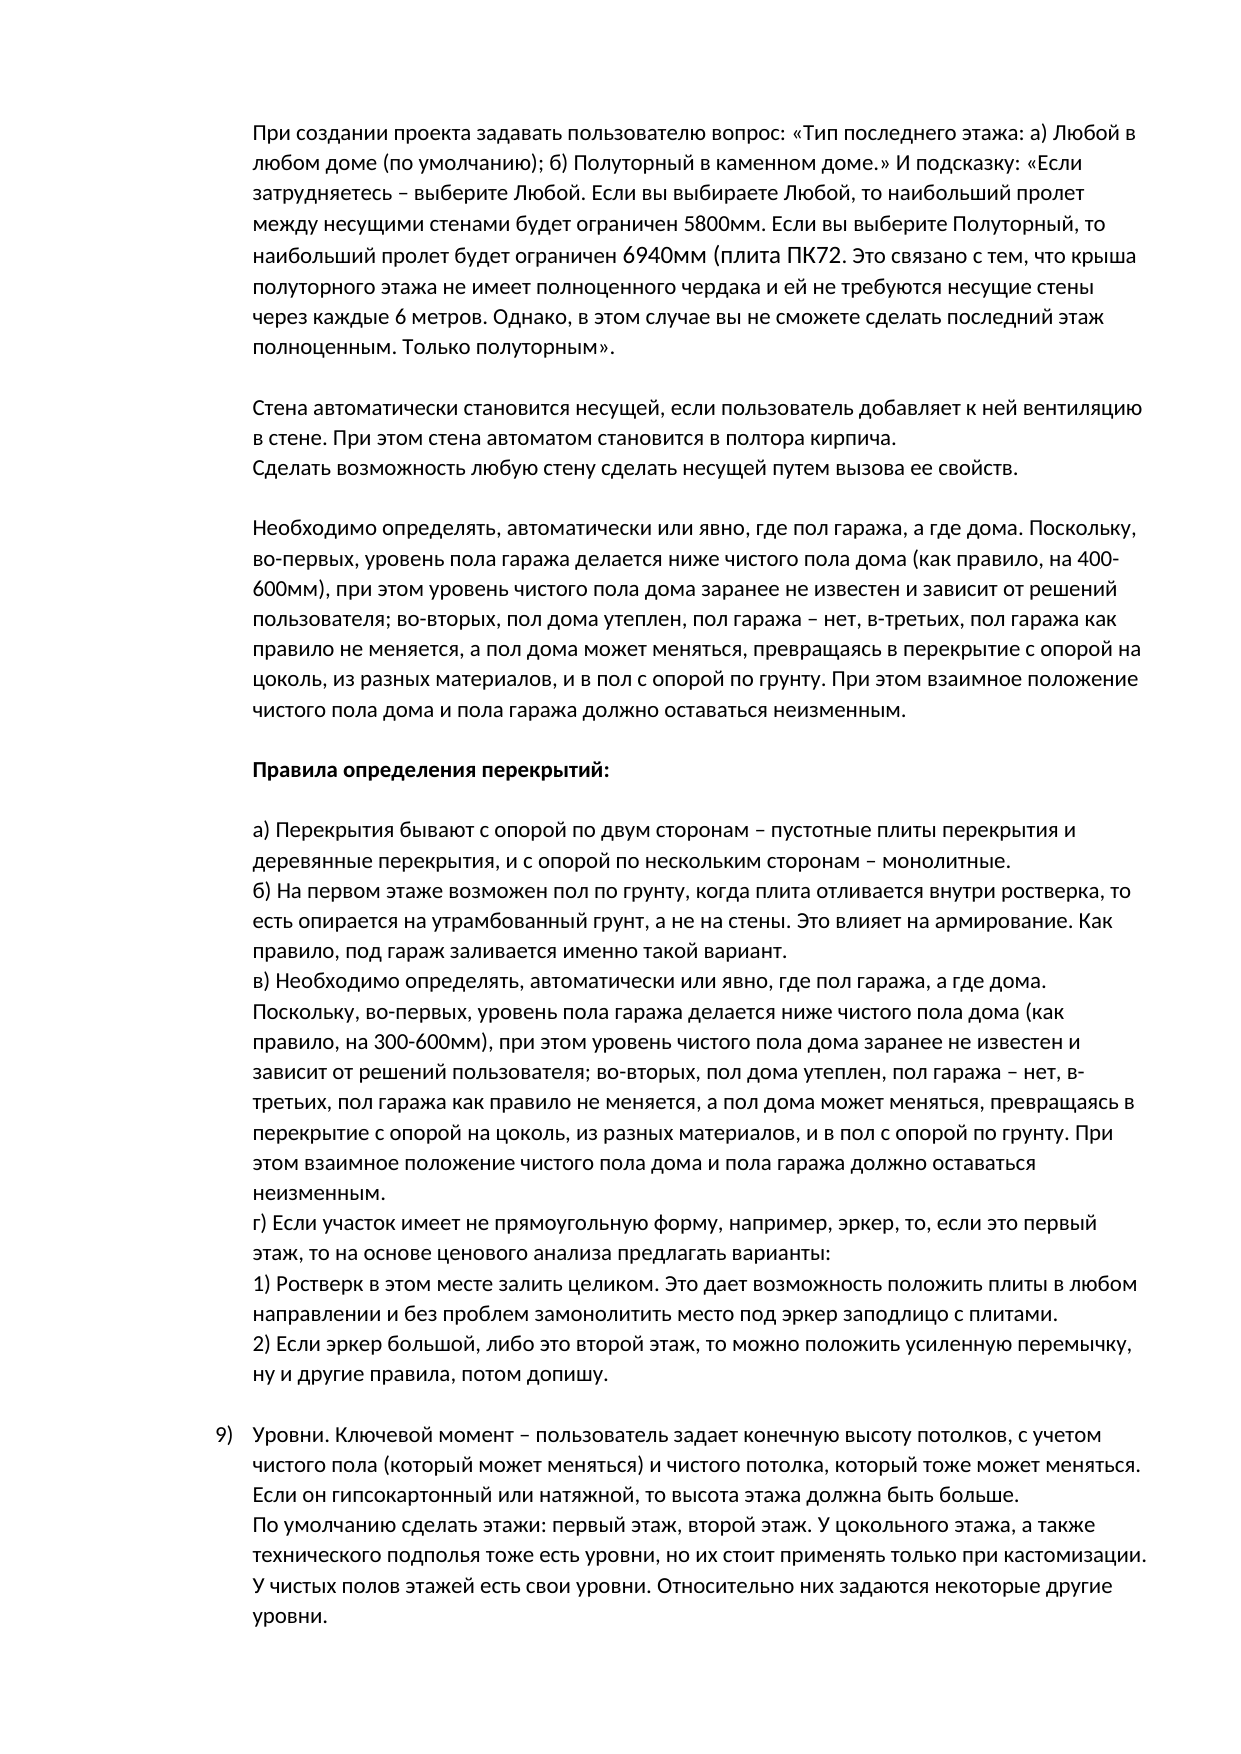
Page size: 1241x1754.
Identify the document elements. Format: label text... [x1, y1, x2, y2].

list По умолчанию сделать этажи: первый этаж, второй этаж. У цокольного этажа, а также технического подполья тоже есть уровни, но их стоит применять только при кастомизации. [252, 1510, 1152, 1569]
list б) На первом этаже возможен пол по грунту, когда плита отливается внутри ростверка, то есть опирается на утрамбованный грунт, а не на стены. Это влияет на армирование. Как правило, под гараж заливается именно такой вариант. [252, 876, 1152, 964]
list в) Необходимо определять, автоматически или явно, где пол гаража, а где дома. Поскольку, во-первых, уровень пола гаража делается ниже чистого пола дома (как правило, на 300-600мм), при этом уровень чистого пола дома заранее не известен и зависит от решений пользователя; во-вторых, пол дома утеплен, пол гаража – нет, в-третьих, пол гаража как правило не меняется, а пол дома может меняться, превращаясь в перекрытие с опорой на цоколь, из разных материалов, и в пол с опорой по грунту. При этом взаимное положение чистого пола дома и пола гаража должно оставаться неизменным. [252, 967, 1152, 1206]
list 1) Ростверк в этом месте залить целиком. Это дает возможность положить плиты в любом направлении и без проблем замонолитить место под эркер заподлицо с плитами. [252, 1269, 1152, 1327]
list У чистых полов этажей есть свои уровни. Относительно них задаются некоторые другие уровни. [252, 1571, 1152, 1629]
list Сделать возможность любую стену сделать несущей путем вызова ее свойств. [252, 453, 1152, 481]
list Необходимо определять, автоматически или явно, где пол гаража, а где дома. Поскольку, во-первых, уровень пола гаража делается ниже чистого пола дома (как правило, на 400-600мм), при этом уровень чистого пола дома заранее не известен и зависит от решений пользователя; во-вторых, пол дома утеплен, пол гаража – нет, в-третьих, пол гаража как правило не меняется, а пол дома может меняться, превращаясь в перекрытие с опорой на цоколь, из разных материалов, и в пол с опорой по грунту. При этом взаимное положение чистого пола дома и пола гаража должно оставаться неизменным. [252, 513, 1152, 723]
list ну и другие правила, потом допишу. [252, 1359, 1152, 1387]
list При создании проекта задавать пользователю вопрос: «Тип последнего этажа: а) Любой в любом доме (по умолчанию); б) Полуторный в каменном доме.» И подсказку: «Если затрудняетесь – выберите Любой. Если вы выбираете Любой, то наибольший пролет между несущими стенами будет ограничен 5800мм. Если вы выберите Полуторный, то наибольший пролет будет ограничен 6940мм (плита ПК72. Это связано с тем, что крыша полуторного этажа не имеет полноценного чердака и ей не требуются несущие стены через каждые 6 метров. Однако, в этом случае вы не сможете сделать последний этаж полноценным. Только полуторным». [252, 118, 1152, 360]
list Стена автоматически становится несущей, если пользователь добавляет к ней вентиляцию в стене. При этом стена автоматом становится в полтора кирпича. [252, 393, 1152, 451]
list Правила определения перекрытий: [252, 755, 1152, 783]
list а) Перекрытия бывают с опорой по двум сторонам – пустотные плиты перекрытия и деревянные перекрытия, и с опорой по нескольким сторонам – монолитные. [252, 816, 1152, 874]
list 2) Если эркер большой, либо это второй этаж, то можно положить усиленную перемычку, [252, 1329, 1152, 1357]
list Уровни. Ключевой момент – пользователь задает конечную высоту потолков, с учетом чистого пола (который может меняться) и чистого потолка, который тоже может меняться. Если он гипсокартонный или натяжной, то высота этажа должна быть больше. [215, 1420, 1152, 1508]
list г) Если участок имеет не прямоугольную форму, например, эркер, то, если это первый этаж, то на основе ценового анализа предлагать варианты: [252, 1208, 1152, 1267]
